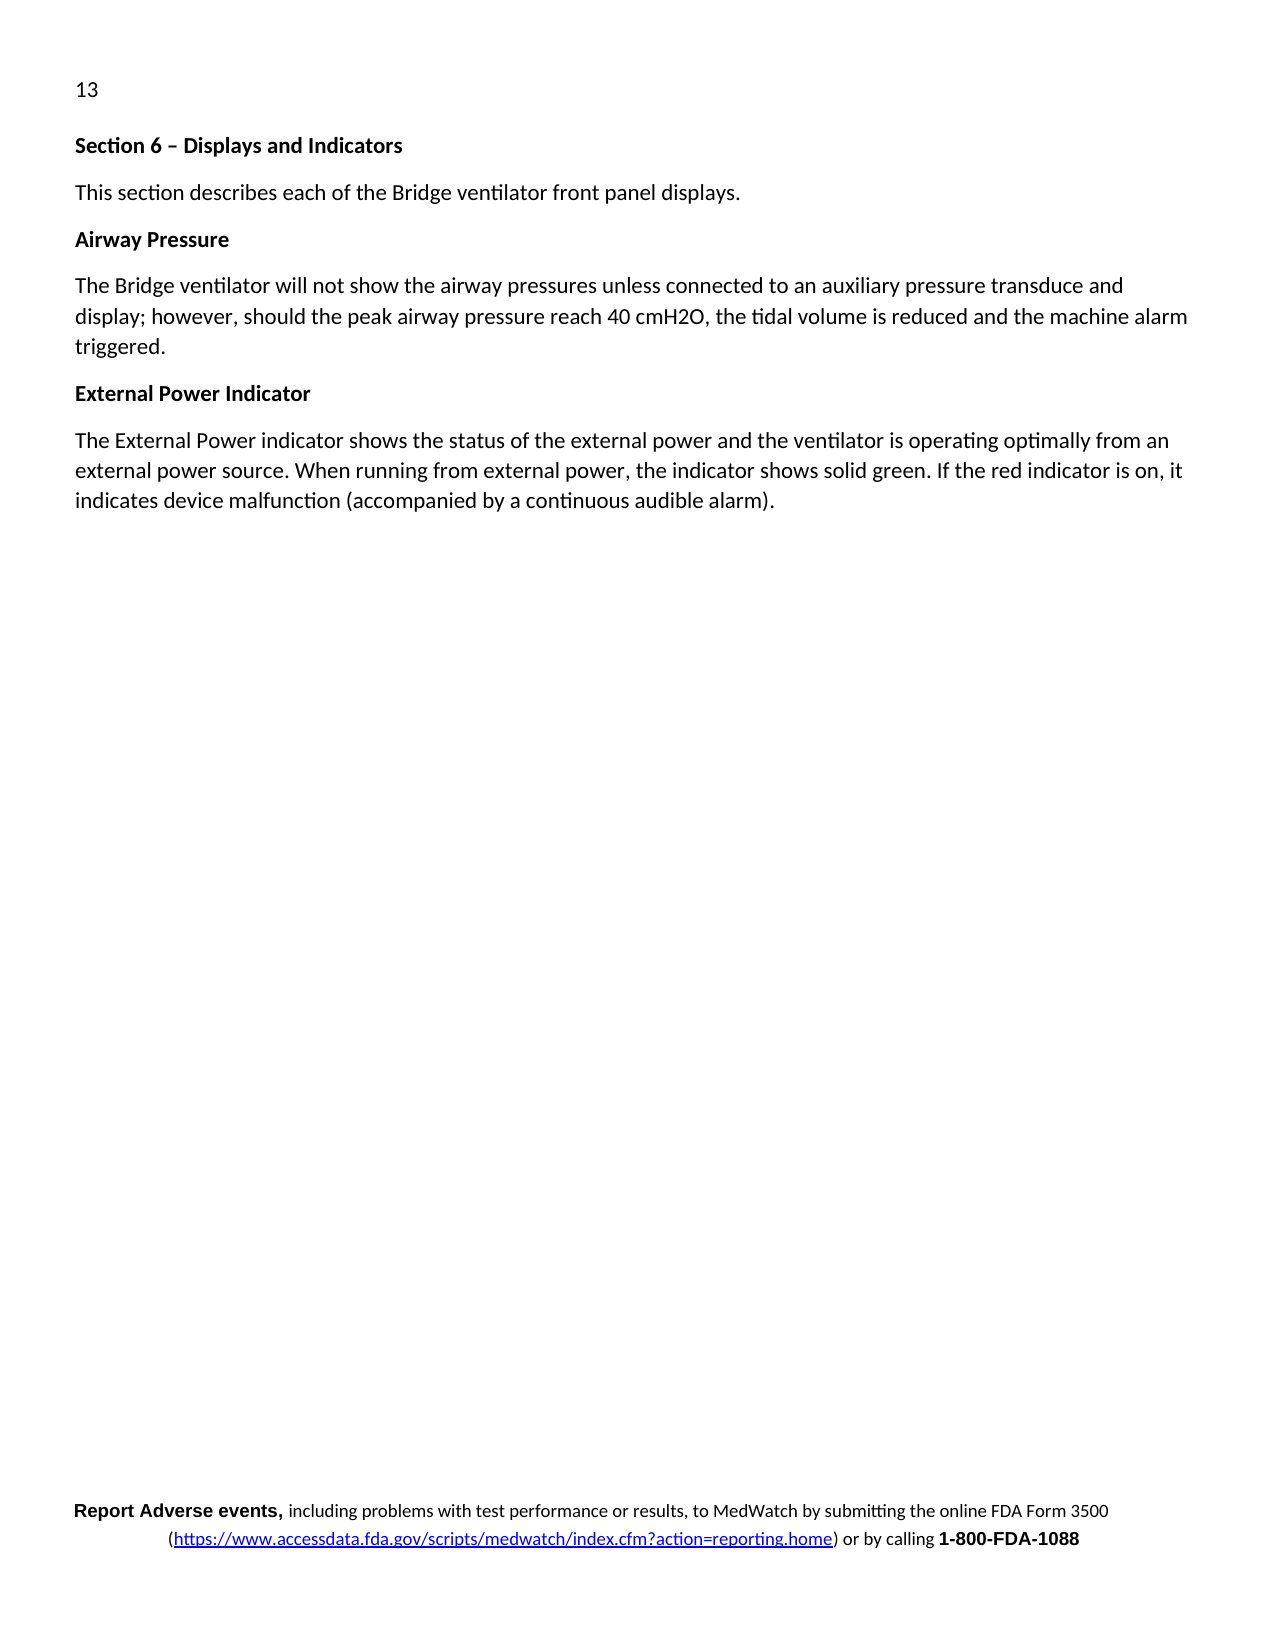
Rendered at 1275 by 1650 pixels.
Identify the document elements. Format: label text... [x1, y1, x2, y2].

text Section 6 – Displays and Indicators [75, 131, 1200, 159]
text Airway Pressure [75, 225, 1200, 253]
text This section describes each of the Bridge ventilator front panel displays. [75, 178, 1200, 206]
text External Power Indicator [75, 379, 1200, 407]
text The Bridge ventilator will not show the airway pressures unless connected to an auxiliary pressure transduce and display; however, should the peak airway pressure reach 40 cmH2O, the tidal volume is reduced and the machine alarm triggered. [75, 272, 1200, 360]
text The External Power indicator shows the status of the external power and the ventilator is operating optimally from an external power source. When running from external power, the indicator shows solid green. If the red indicator is on, it indicates device malfunction (accompanied by a continuous audible alarm). [75, 426, 1200, 514]
